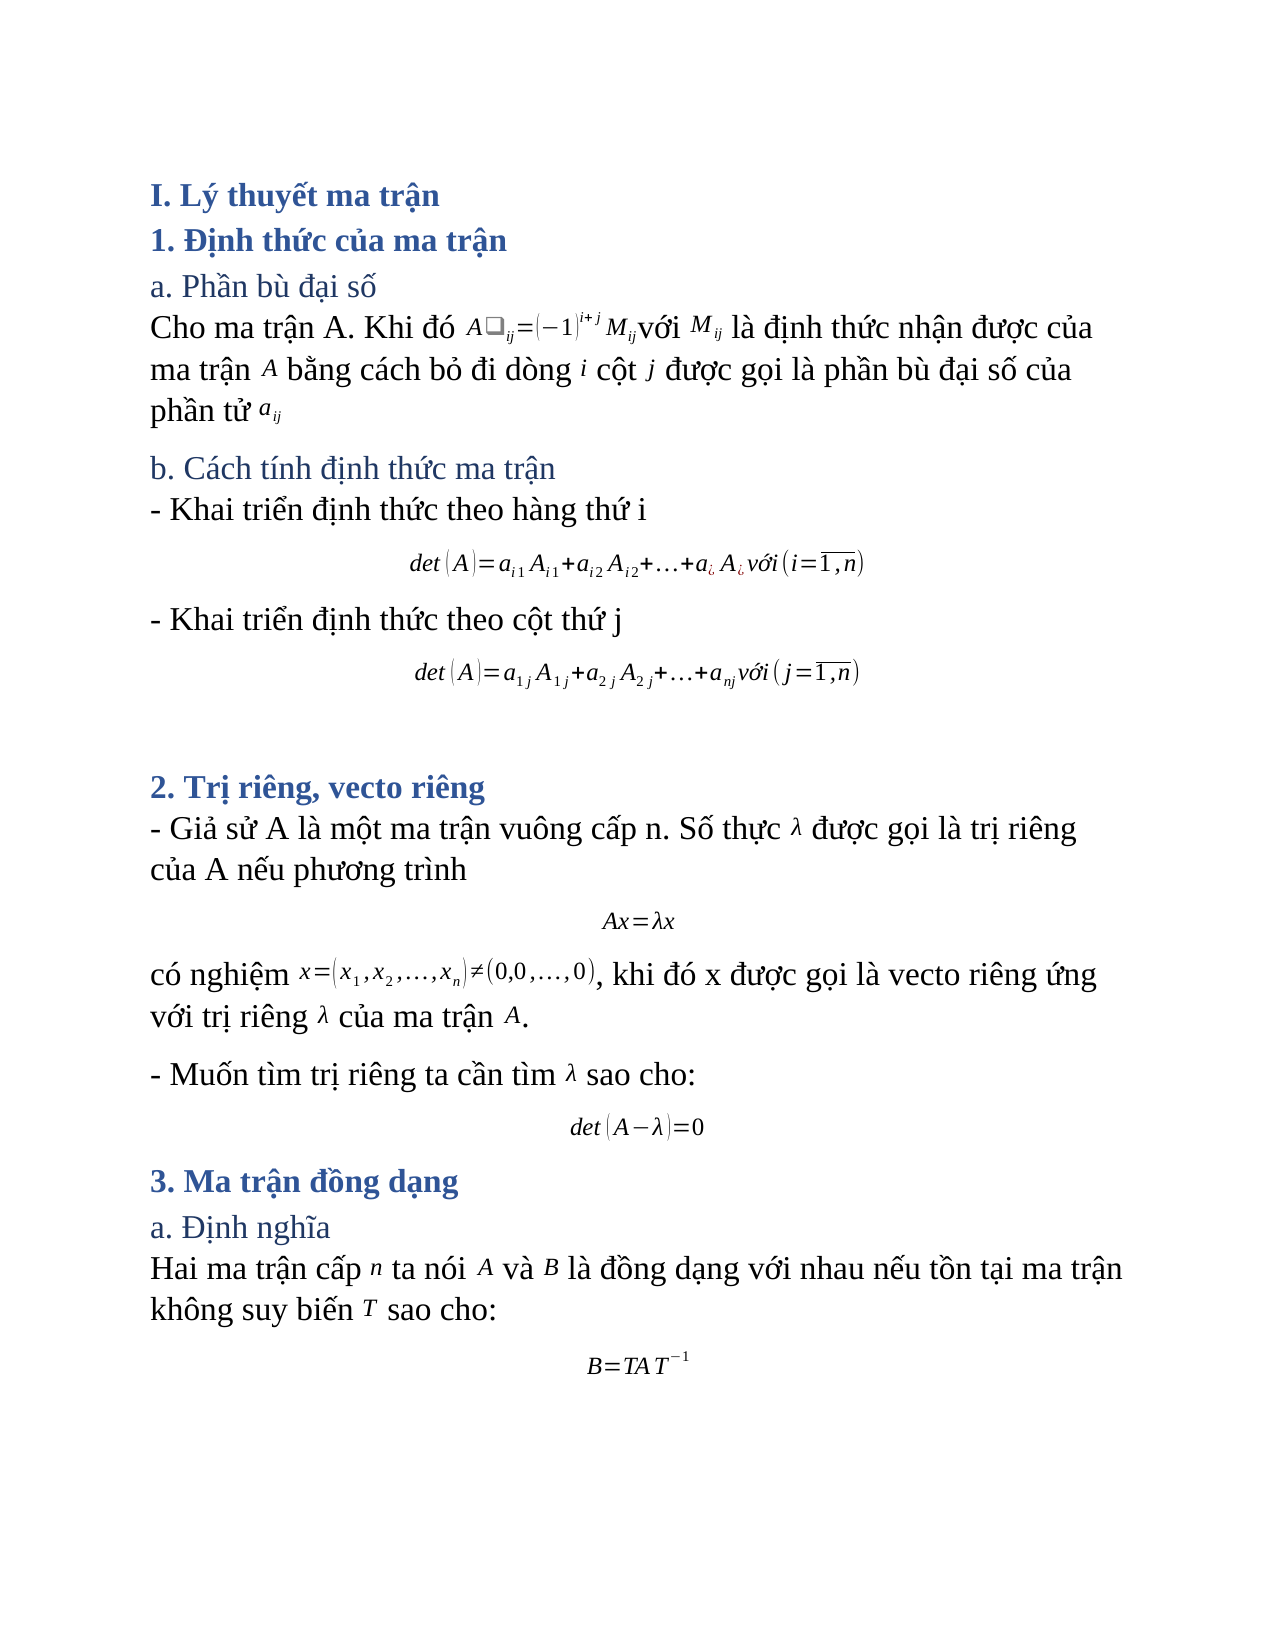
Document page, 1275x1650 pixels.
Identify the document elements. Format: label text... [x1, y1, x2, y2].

text có nghiệm , khi đó x được gọi là vecto riêng ứng với trị riêng của ma trận . [150, 954, 1125, 1034]
subtitle a. Phần bù đại số [150, 266, 1125, 304]
subtitle b. Cách tính định thức ma trận [150, 448, 1125, 486]
subtitle a. Định nghĩa [150, 1207, 1125, 1245]
text - Giả sử A là một ma trận vuông cấp n. Số thực được gọi là trị riêng của A nếu phương trình [150, 808, 1125, 888]
subtitle I. Lý thuyết ma trận [150, 175, 1125, 213]
text - Khai triển định thức theo hàng thứ i [150, 489, 1125, 528]
subtitle 1. Định thức của ma trận [150, 221, 1125, 259]
text Cho ma trận A. Khi đó với là định thức nhận được của ma trận bằng cách bỏ đi dòng cột được gọi là phần bù đại số của phần tử [150, 307, 1125, 428]
text - Khai triển định thức theo cột thứ j [150, 599, 1125, 637]
subtitle 2. Trị riêng, vecto riêng [150, 767, 1125, 805]
text Hai ma trận cấp ta nói và là đồng dạng với nhau nếu tồn tại ma trận không suy biến sao cho: [150, 1248, 1125, 1328]
text - Muốn tìm trị riêng ta cần tìm sao cho: [150, 1054, 1125, 1092]
subtitle 3. Ma trận đồng dạng [150, 1161, 1125, 1200]
